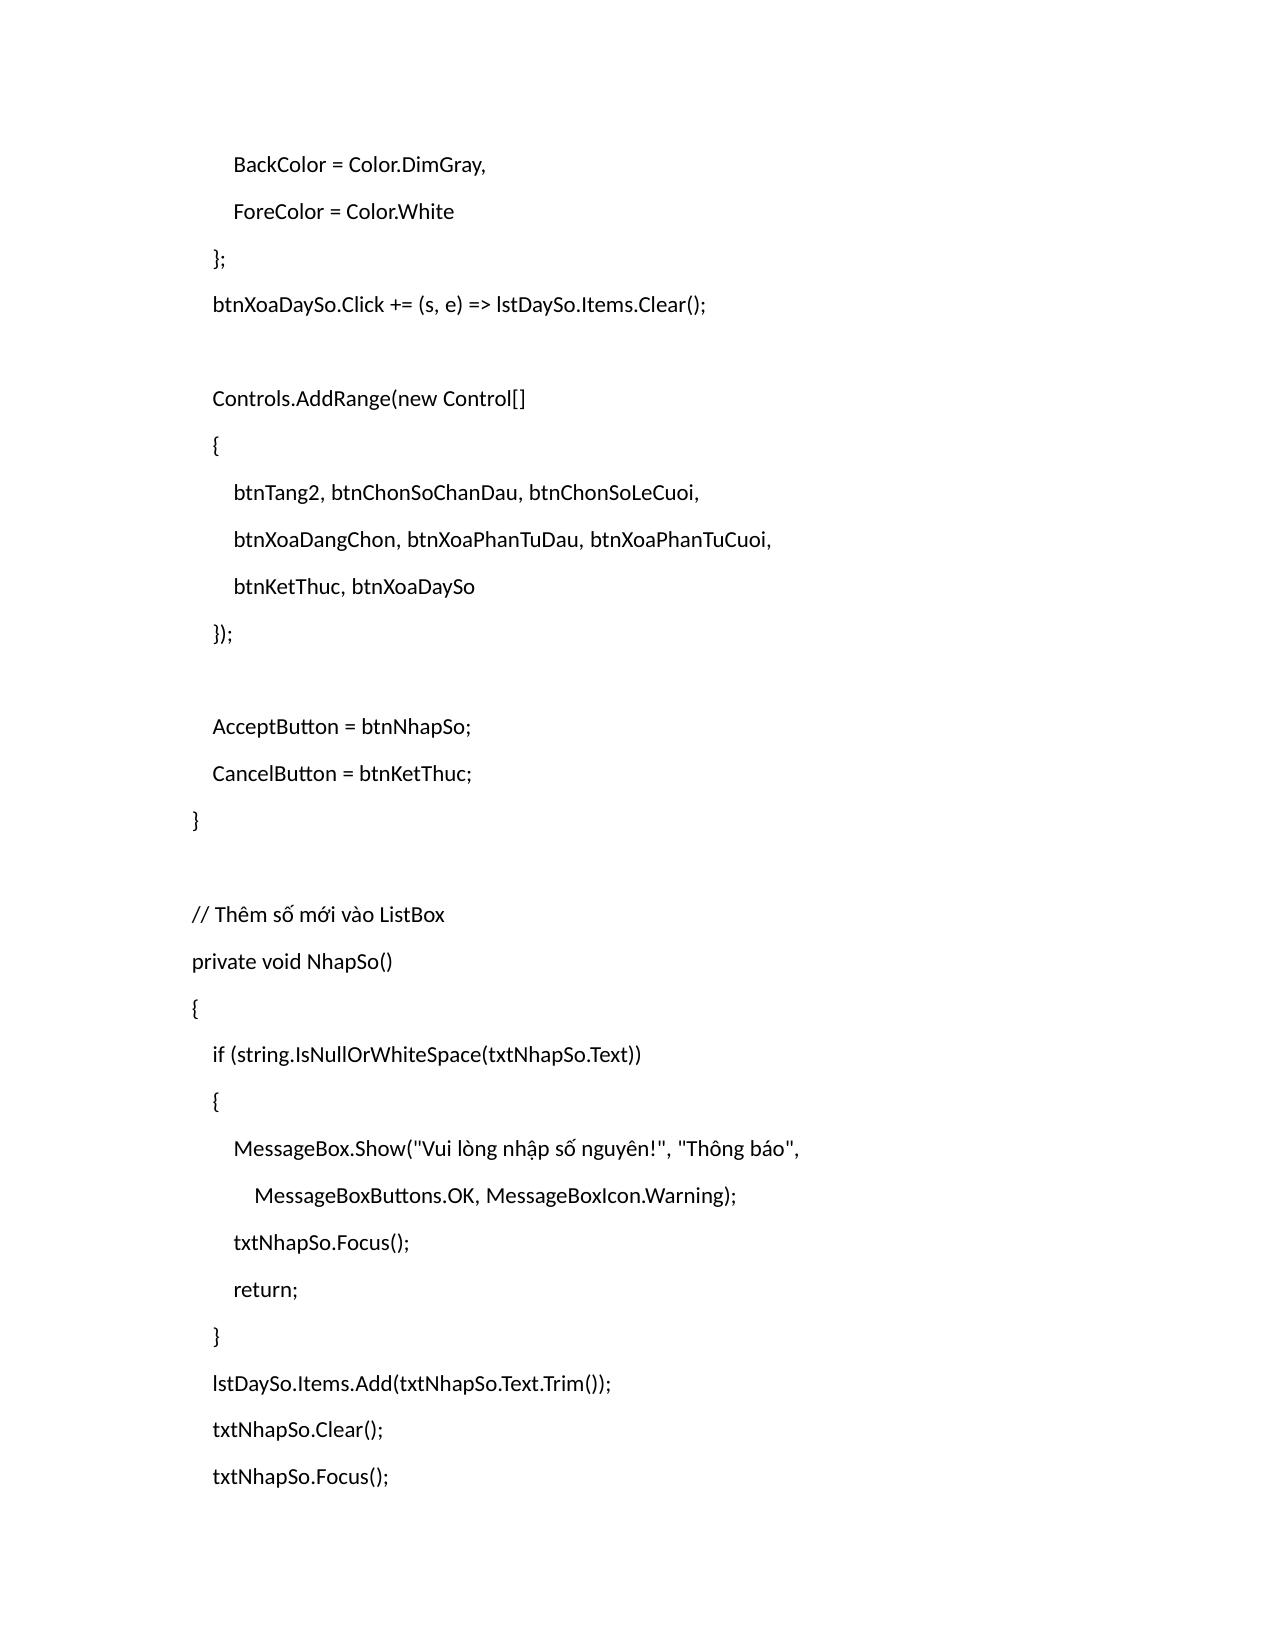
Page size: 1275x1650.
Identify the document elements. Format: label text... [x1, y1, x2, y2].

text txtNhapSo.Focus(); [150, 1462, 1125, 1491]
text ForeColor = Color.White [150, 197, 1125, 225]
text } [150, 1322, 1125, 1350]
text private void NhapSo() [150, 947, 1125, 975]
text CancelButton = btnKetThuc; [150, 759, 1125, 787]
text MessageBoxButtons.OK, MessageBoxIcon.Warning); [150, 1181, 1125, 1209]
text // Thêm số mới vào ListBox [150, 900, 1125, 928]
text txtNhapSo.Clear(); [150, 1416, 1125, 1444]
text BackColor = Color.DimGray, [150, 150, 1125, 178]
text { [150, 994, 1125, 1022]
text btnXoaDaySo.Click += (s, e) => lstDaySo.Items.Clear(); [150, 291, 1125, 319]
text } [150, 806, 1125, 834]
text }; [150, 244, 1125, 272]
text btnTang2, btnChonSoChanDau, btnChonSoLeCuoi, [150, 478, 1125, 506]
text btnKetThuc, btnXoaDaySo [150, 572, 1125, 600]
text btnXoaDangChon, btnXoaPhanTuDau, btnXoaPhanTuCuoi, [150, 525, 1125, 553]
text Controls.AddRange(new Control[] [150, 384, 1125, 412]
text MessageBox.Show("Vui lòng nhập số nguyên!", "Thông báo", [150, 1134, 1125, 1162]
text lstDaySo.Items.Add(txtNhapSo.Text.Trim()); [150, 1369, 1125, 1397]
text { [150, 1087, 1125, 1116]
text }); [150, 619, 1125, 647]
text txtNhapSo.Focus(); [150, 1228, 1125, 1256]
text if (string.IsNullOrWhiteSpace(txtNhapSo.Text)) [150, 1041, 1125, 1069]
text return; [150, 1275, 1125, 1303]
text AcceptButton = btnNhapSo; [150, 712, 1125, 741]
text { [150, 431, 1125, 459]
